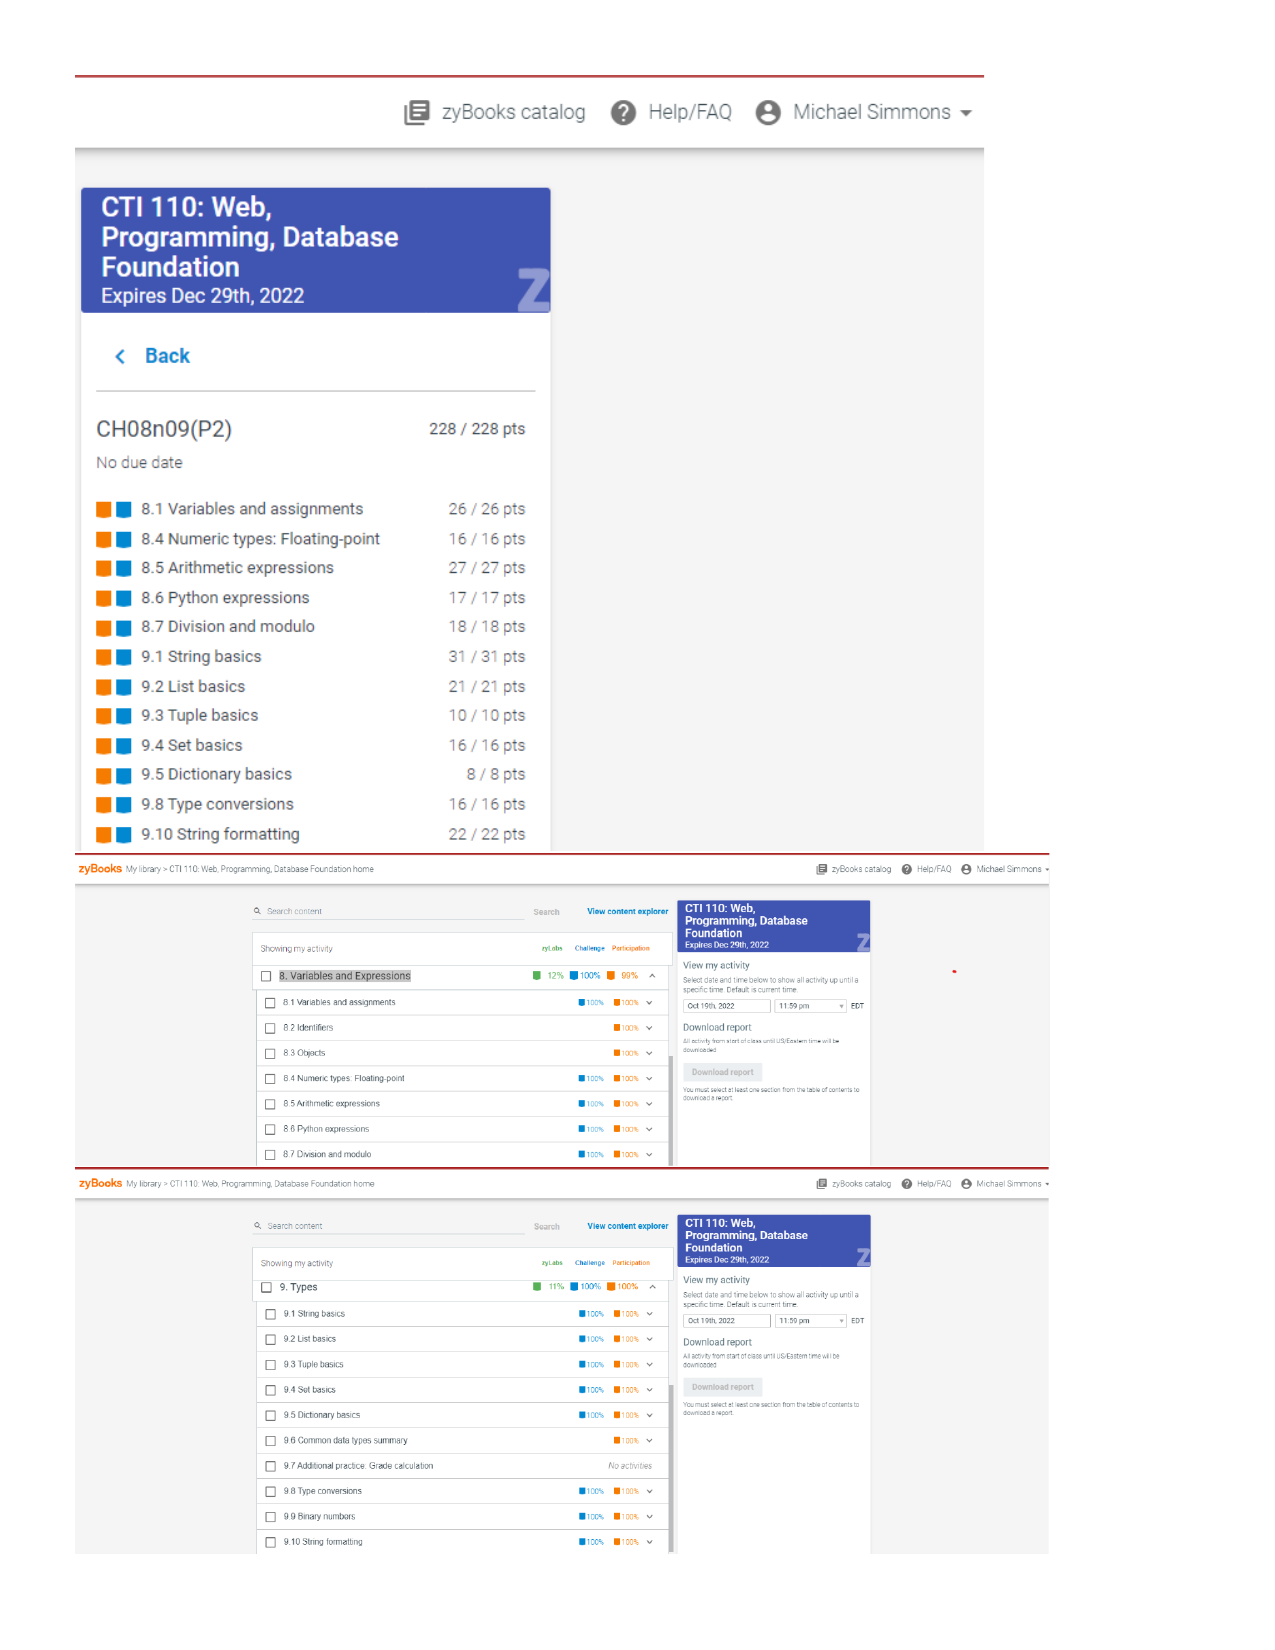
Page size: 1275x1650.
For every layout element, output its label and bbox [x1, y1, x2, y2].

picture [75, 853, 1050, 1166]
picture [75, 75, 985, 851]
picture [75, 1167, 1049, 1554]
